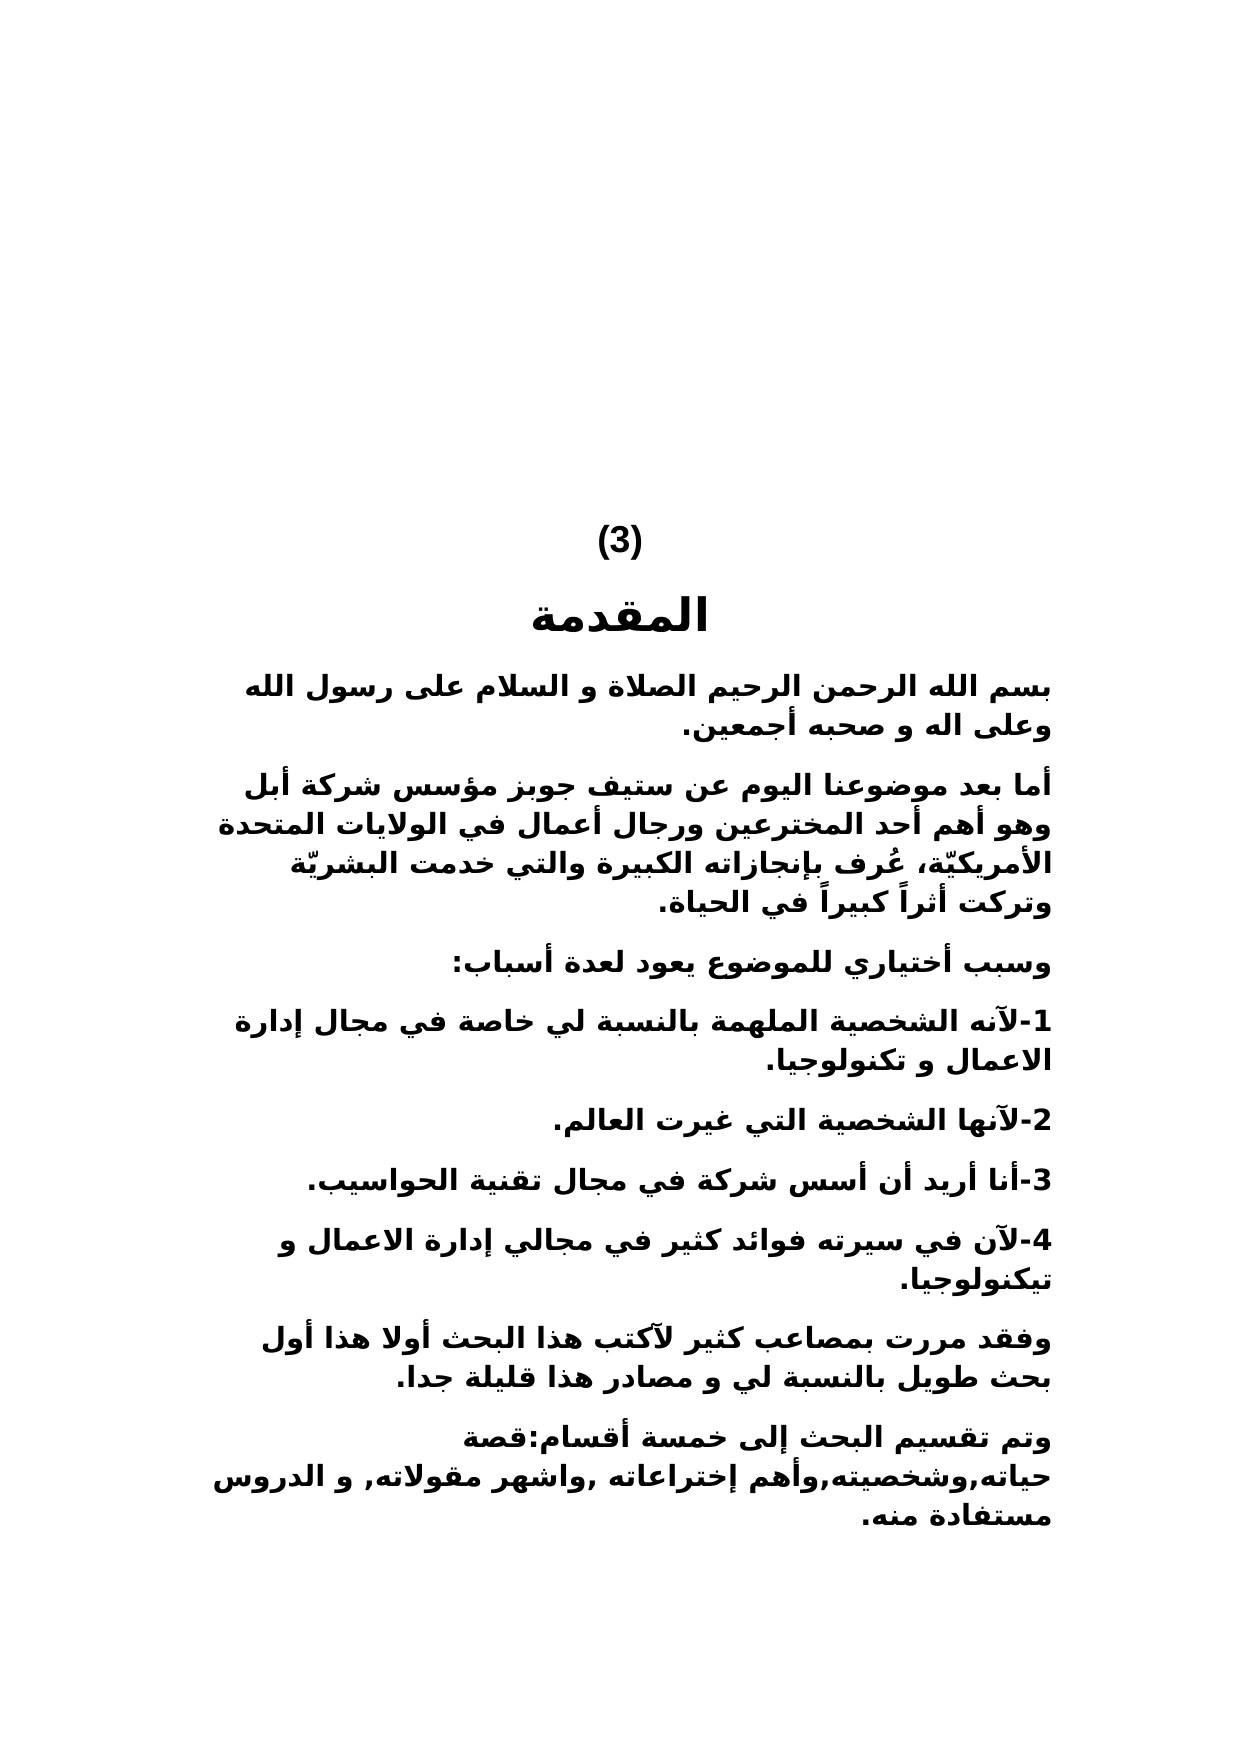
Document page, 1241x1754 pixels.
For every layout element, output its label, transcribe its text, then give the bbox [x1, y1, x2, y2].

text 2-لآنها الشخصية التي غيرت العالم. [187, 1103, 1053, 1137]
text وفقد مررت بمصاعب كثير لآكتب هذا البحث أولا هذا أول بحث طويل بالنسبة لي و مصادر هذا قليلة جدا. [187, 1322, 1053, 1395]
text بسم الله الرحمن الرحيم الصلاة و السلام على رسول الله وعلى اله و صحبه أجمعين. [187, 669, 1053, 742]
text وسبب أختياري للموضوع يعود لعدة أسباب: [187, 945, 1053, 979]
text 3-أنا أريد أن أسس شركة في مجال تقنية الحواسيب. [187, 1163, 1053, 1197]
text 1-لآنه الشخصية الملهمة بالنسبة لي خاصة في مجال إدارة الاعمال و تكنولوجيا. [187, 1005, 1053, 1078]
text المقدمة [187, 588, 1053, 641]
text وتم تقسيم البحث إلى خمسة أقسام:قصة حياته,وشخصيته,وأهم إختراعاته ,واشهر مقولاته, و الدروس مستفادة منه. [187, 1421, 1053, 1532]
text 4-لآن في سيرته فوائد كثير في مجالي إدارة الاعمال و تيكنولوجيا. [187, 1223, 1053, 1296]
text أما بعد موضوعنا اليوم عن ستيف جوبز مؤسس شركة أبل وهو أهم أحد المخترعين ورجال أعمال في الولايات المتحدة الأمريكيّة، عُرف بإنجازاته الكبيرة والتي خدمت البشريّة وتركت أثراً كبيراً في الحياة. [187, 768, 1053, 919]
text (3) [187, 518, 1053, 561]
